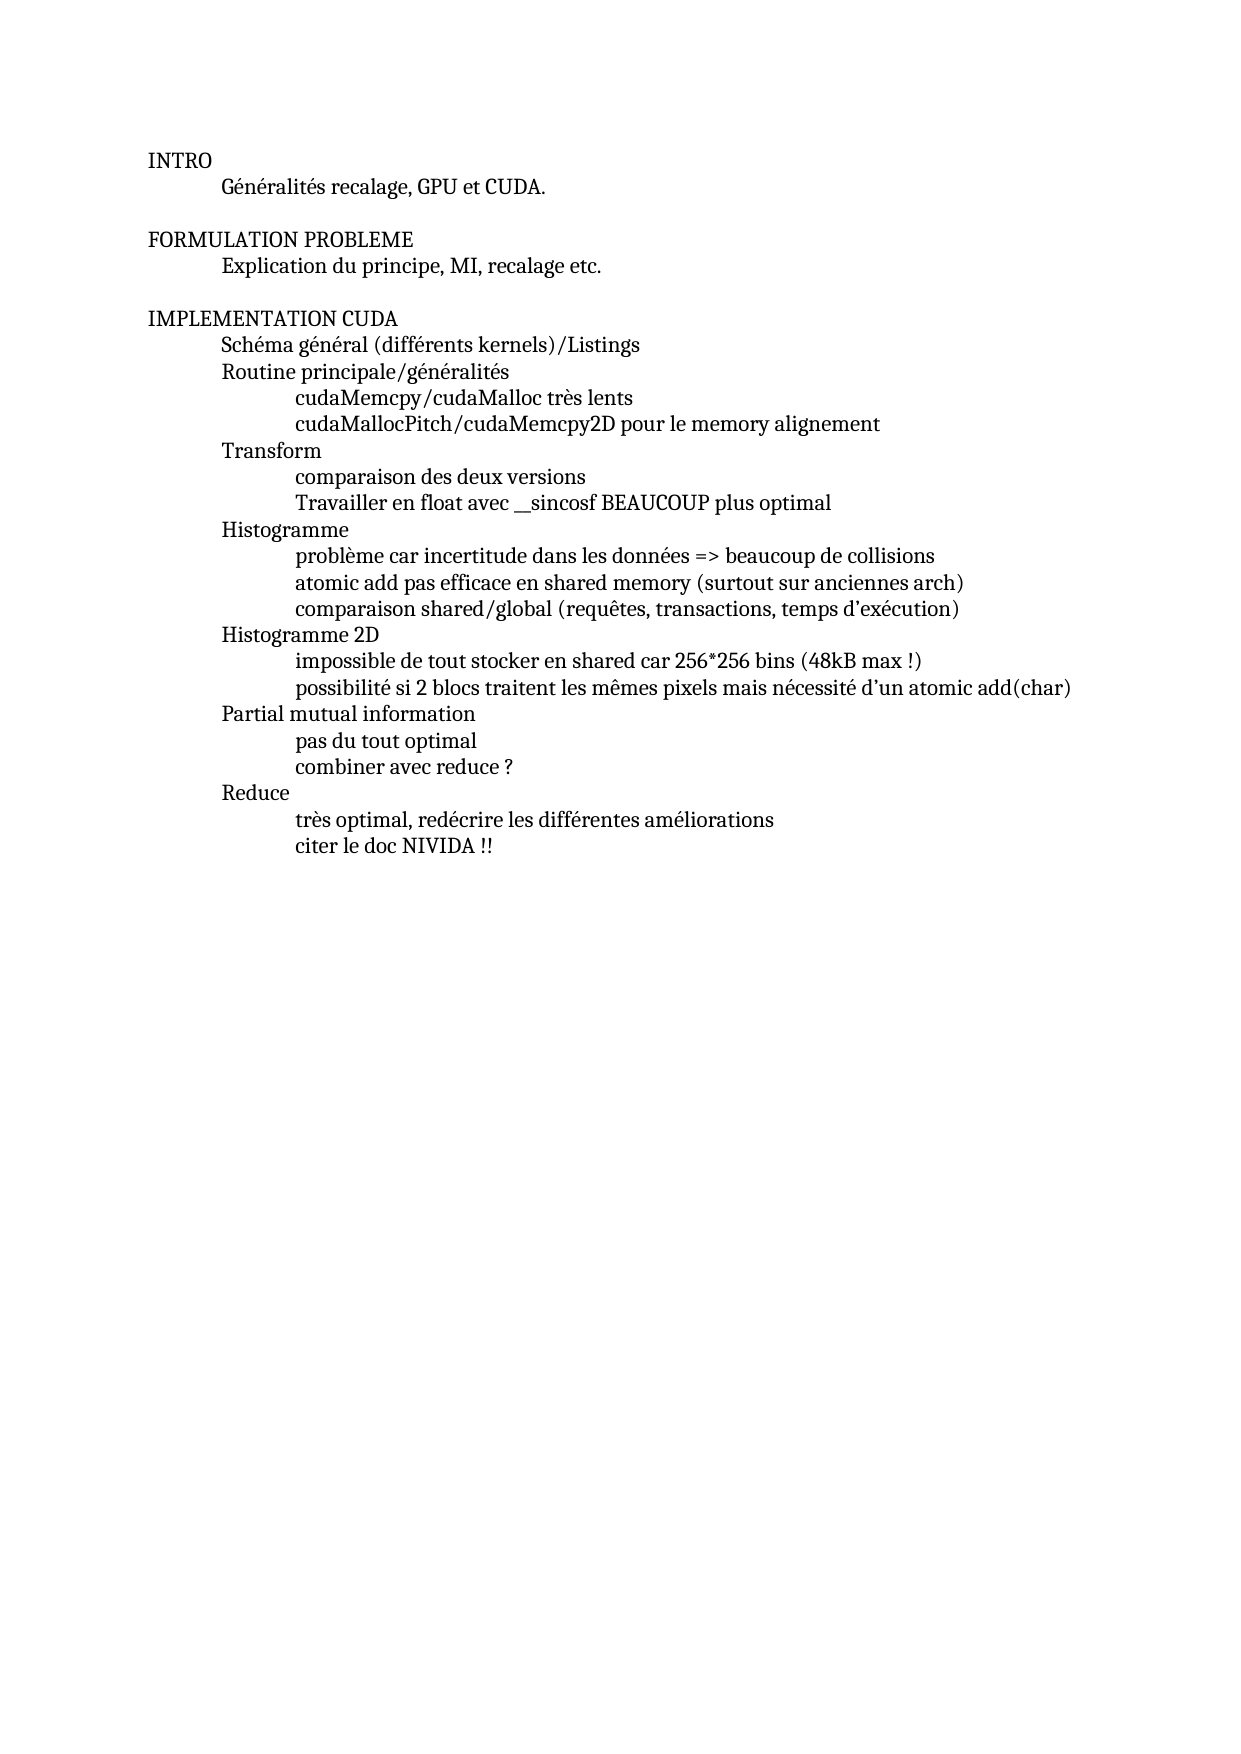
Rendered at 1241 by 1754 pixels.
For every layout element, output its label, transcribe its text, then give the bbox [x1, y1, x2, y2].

text très optimal, redécrire les différentes améliorations [148, 806, 1093, 833]
text problème car incertitude dans les données => beaucoup de collisions [148, 543, 1093, 569]
text INTRO [148, 148, 1093, 174]
text Histogramme [148, 517, 1093, 543]
text Explication du principe, MI, recalage etc. [148, 253, 1093, 279]
text cudaMallocPitch/cudaMemcpy2D pour le memory alignement [148, 411, 1093, 437]
text comparaison des deux versions [148, 464, 1093, 490]
text atomic add pas efficace en shared memory (surtout sur anciennes arch) [148, 569, 1093, 596]
text comparaison shared/global (requêtes, transactions, temps d’exécution) [148, 596, 1093, 622]
text Histogramme 2D [148, 622, 1093, 648]
text Schéma général (différents kernels)/Listings [148, 332, 1093, 358]
text Routine principale/généralités [148, 358, 1093, 385]
text Généralités recalage, GPU et CUDA. [148, 174, 1093, 200]
text IMPLEMENTATION CUDA [148, 306, 1093, 332]
text Travailler en float avec __sincosf BEAUCOUP plus optimal [148, 490, 1093, 517]
text combiner avec reduce ? [148, 754, 1093, 780]
text cudaMemcpy/cudaMalloc très lents [148, 385, 1093, 411]
text FORMULATION PROBLEME [148, 227, 1093, 253]
text citer le doc NIVIDA !! [148, 833, 1093, 859]
text Partial mutual information [148, 701, 1093, 727]
text Transform [148, 437, 1093, 464]
text pas du tout optimal [148, 727, 1093, 754]
text possibilité si 2 blocs traitent les mêmes pixels mais nécessité d’un atomic add(char) [295, 675, 1093, 701]
text impossible de tout stocker en shared car 256*256 bins (48kB max !) [148, 648, 1093, 675]
text Reduce [148, 780, 1093, 806]
